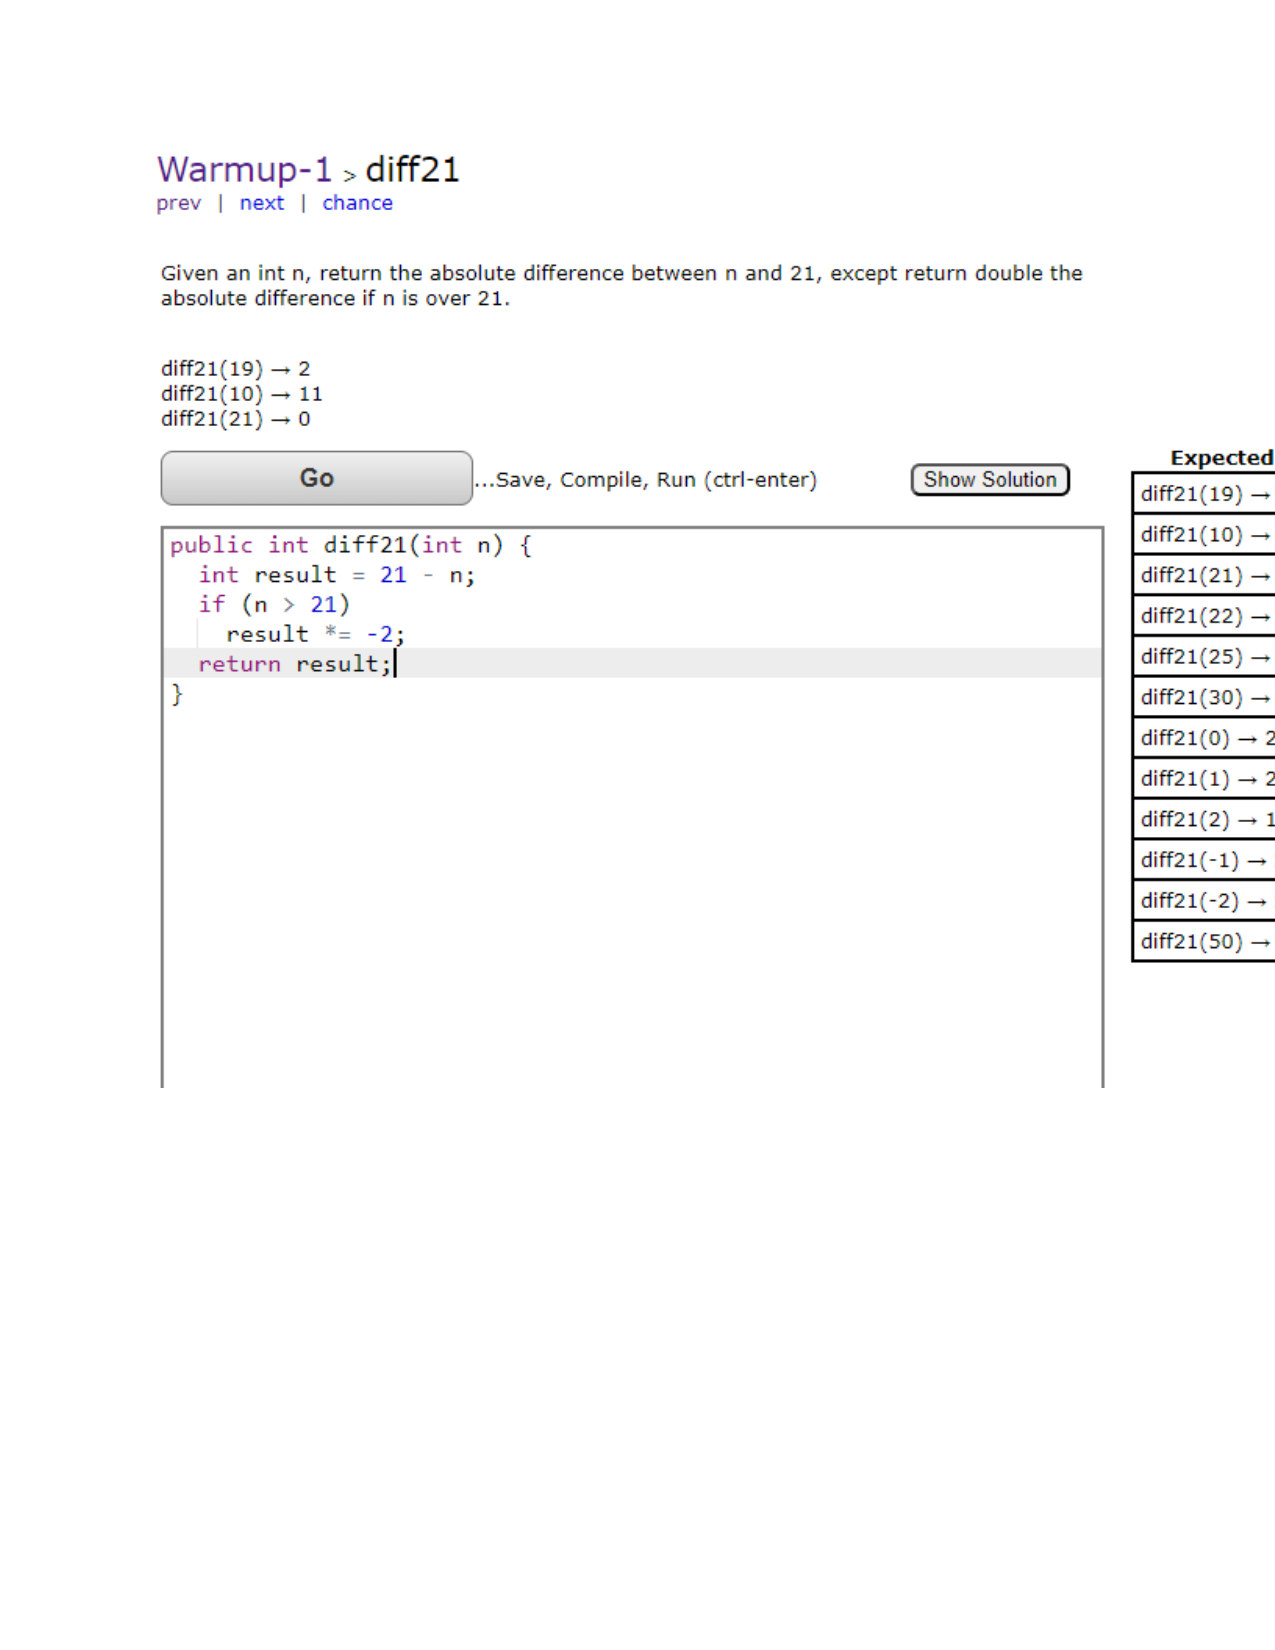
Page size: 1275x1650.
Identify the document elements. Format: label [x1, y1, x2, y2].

picture [150, 150, 1275, 1088]
